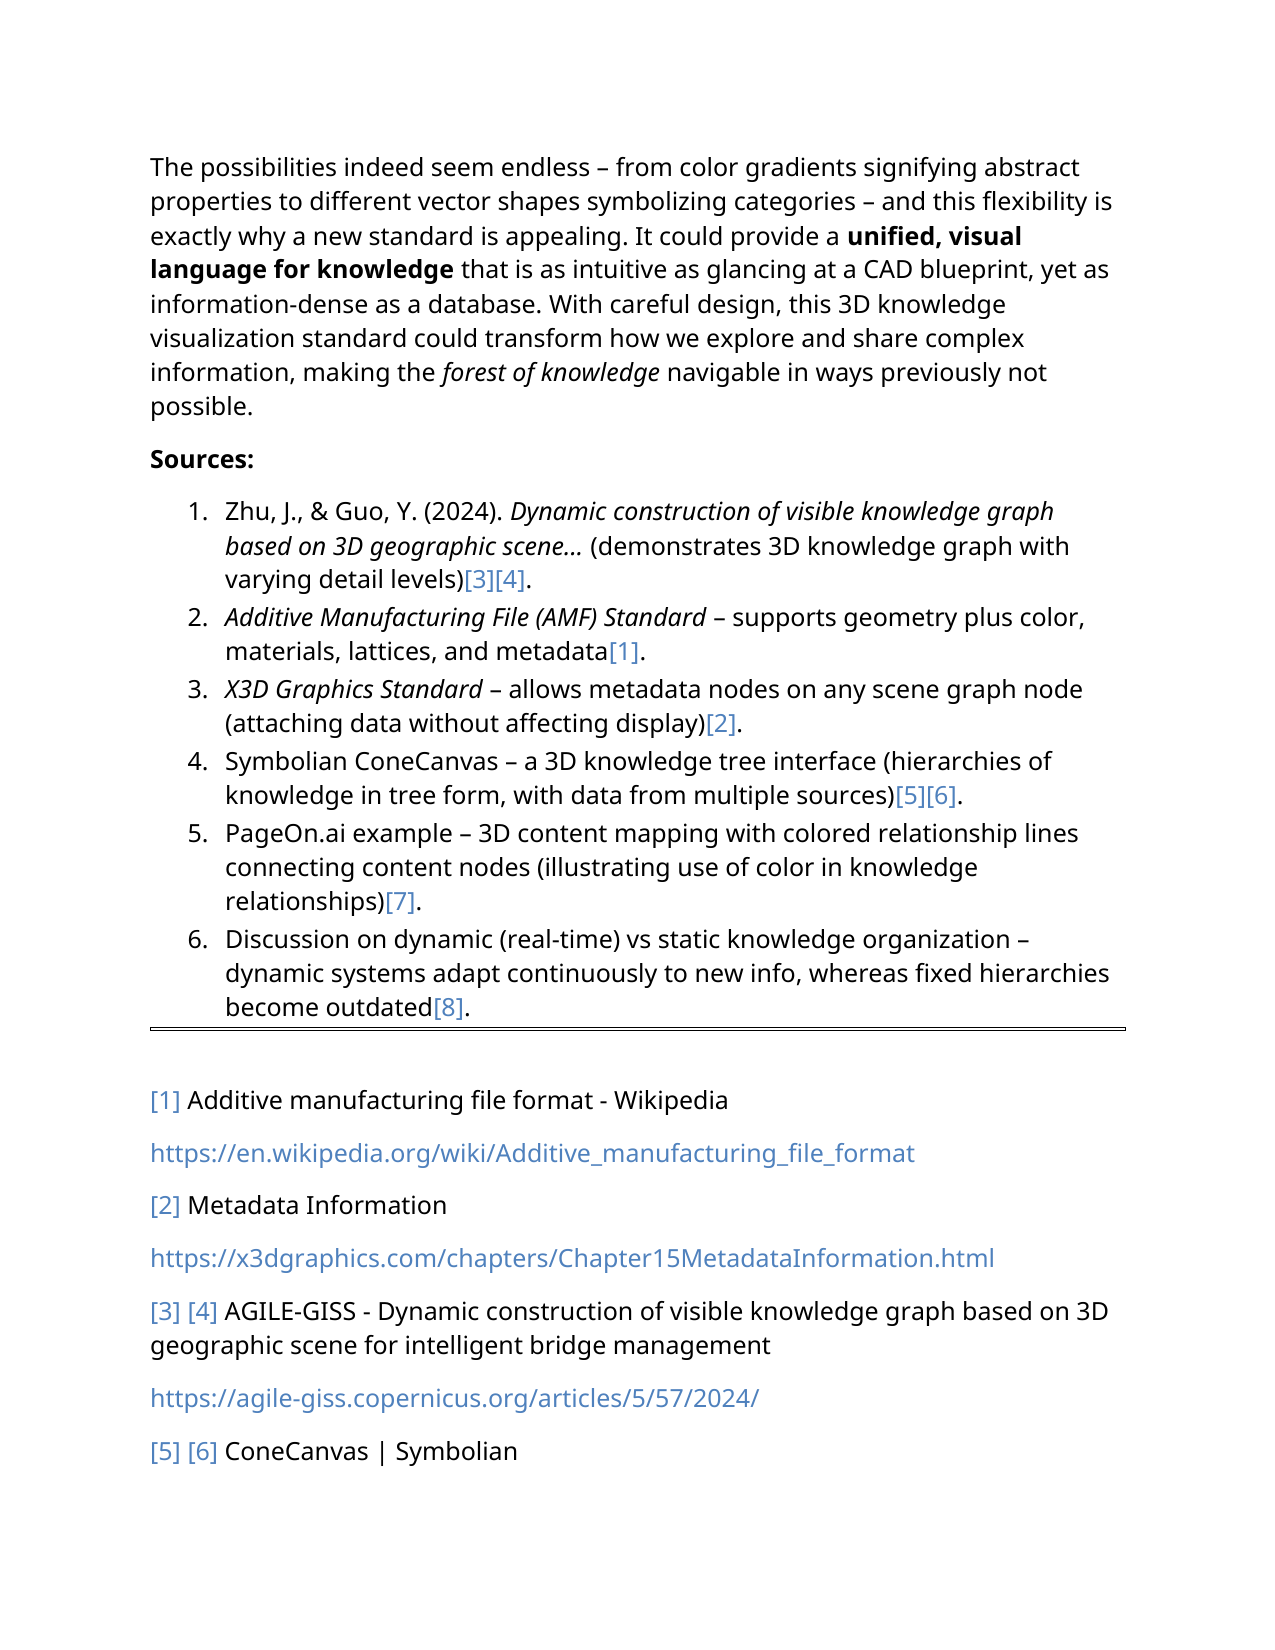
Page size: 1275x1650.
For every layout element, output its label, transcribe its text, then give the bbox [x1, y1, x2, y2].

text [5] [6] ConeCanvas | Symbolian [150, 1433, 1125, 1467]
text The possibilities indeed seem endless – from color gradients signifying abstract properties to different vector shapes symbolizing categories – and this flexibility is exactly why a new standard is appealing. It could provide a unified, visual language for knowledge that is as intuitive as glancing at a CAD blueprint, yet as information-dense as a database. With careful design, this 3D knowledge visualization standard could transform how we explore and share complex information, making the forest of knowledge navigable in ways previously not possible. [150, 150, 1125, 422]
text https://en.wikipedia.org/wiki/Additive_manufacturing_file_format [150, 1135, 1125, 1169]
text [3] [4] AGILE-GISS - Dynamic construction of visible knowledge graph based on 3D geographic scene for intelligent bridge management [150, 1294, 1125, 1362]
text https://x3dgraphics.com/chapters/Chapter15MetadataInformation.html [150, 1241, 1125, 1275]
text https://agile-giss.copernicus.org/articles/5/57/2024/ [150, 1381, 1125, 1414]
list Symbolian ConeCanvas – a 3D knowledge tree interface (hierarchies of knowledge in tree form, with data from multiple sources)[5][6]. [187, 744, 1125, 812]
list Zhu, J., & Guo, Y. (2024). Dynamic construction of visible knowledge graph based on 3D geographic scene... (demonstrates 3D knowledge graph with varying detail levels)[3][4]. [187, 494, 1125, 596]
text [1] Additive manufacturing file format - Wikipedia [150, 1082, 1125, 1116]
list Additive Manufacturing File (AMF) Standard – supports geometry plus color, materials, lattices, and metadata[1]. [187, 600, 1125, 668]
list Discussion on dynamic (real-time) vs static knowledge organization – dynamic systems adapt continuously to new info, whereas fixed hierarchies become outdated[8]. [187, 922, 1125, 1024]
list PageOn.ai example – 3D content mapping with colored relationship lines connecting content nodes (illustrating use of color in knowledge relationships)[7]. [187, 816, 1125, 918]
text Sources: [150, 441, 1125, 475]
text [2] Metadata Information [150, 1188, 1125, 1222]
list X3D Graphics Standard – allows metadata nodes on any scene graph node (attaching data without affecting display)[2]. [187, 672, 1125, 740]
